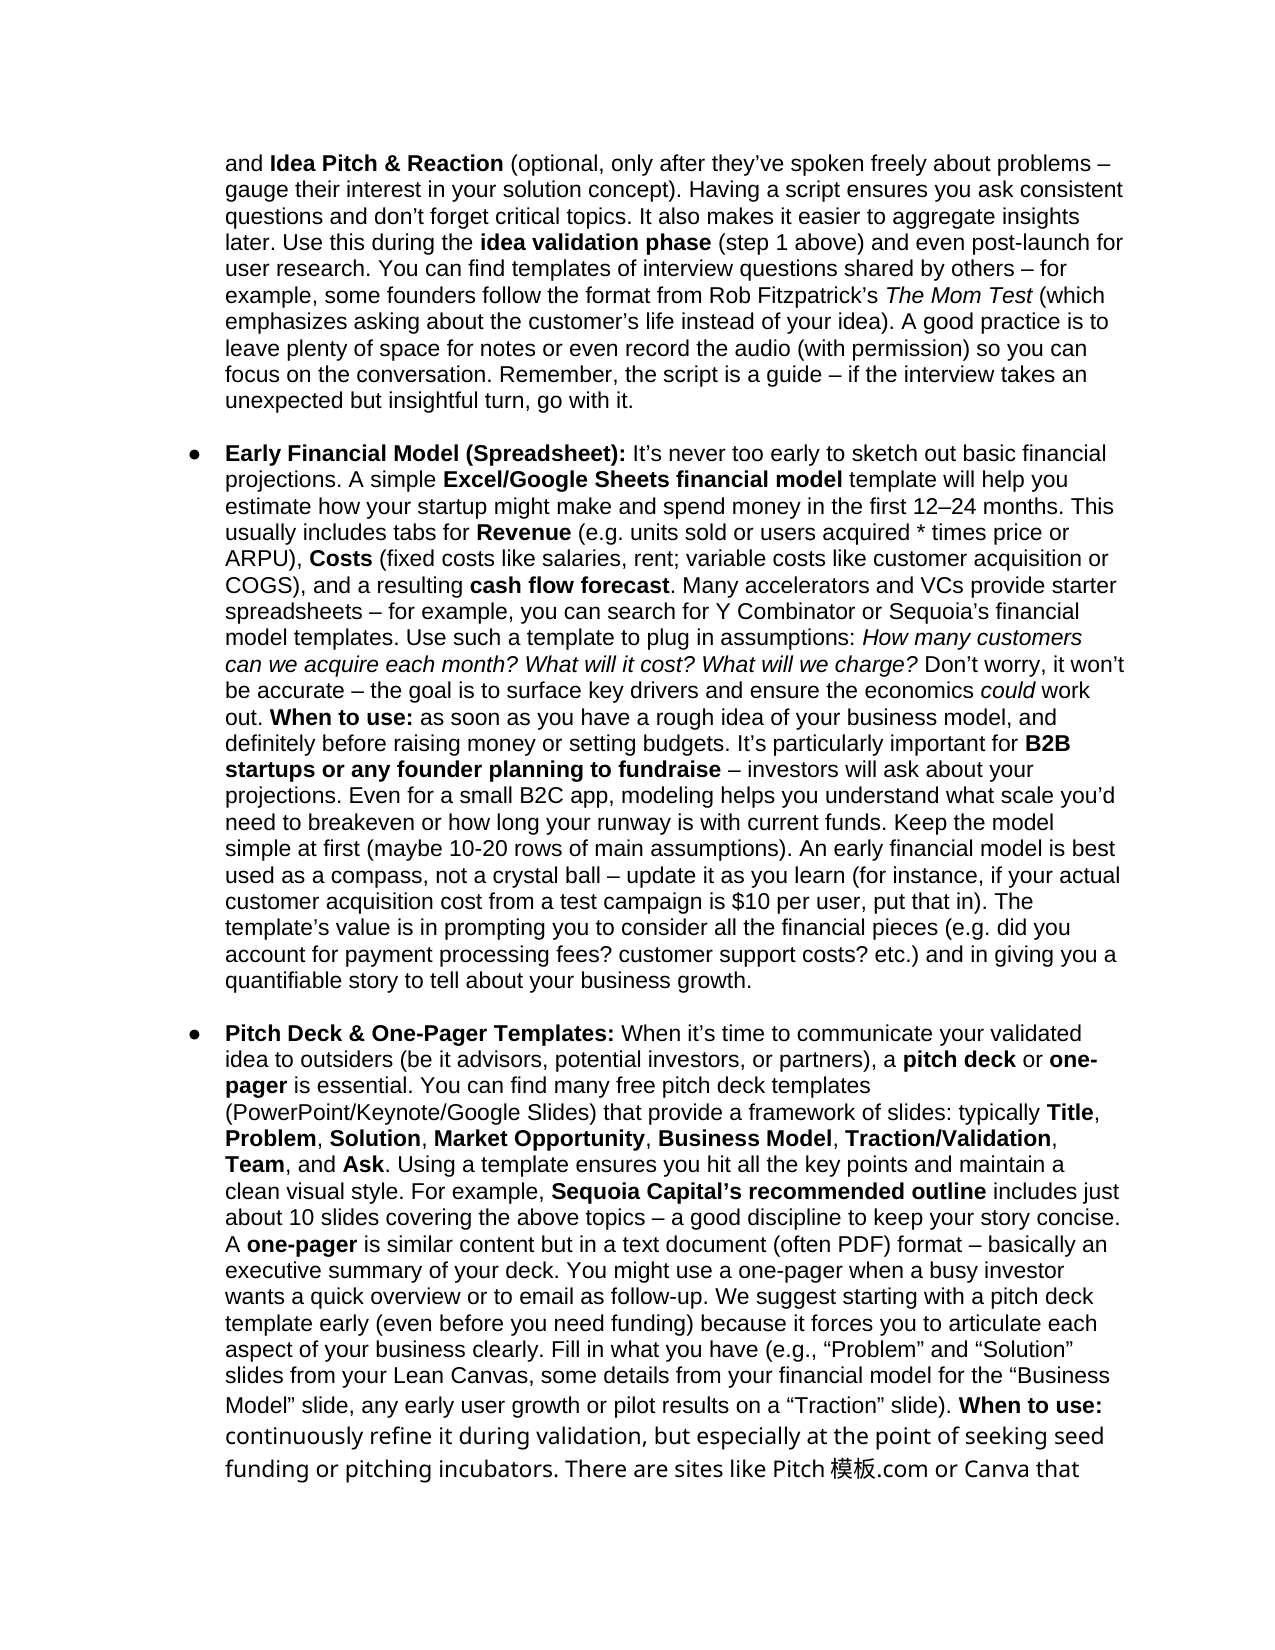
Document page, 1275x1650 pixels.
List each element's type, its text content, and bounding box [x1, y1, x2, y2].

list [187, 150, 1125, 440]
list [187, 1020, 1125, 1484]
list Early Financial Model (Spreadsheet): It’s never too early to sketch out basic financial projections. A simple Excel/Google Sheets financial model template will help you estimate how your startup might make and spend money in the first 12–24 months. This usually includes tabs for Revenue (e.g. units sold or users acquired * times price or ARPU), Costs (fixed costs like salaries, rent; variable costs like customer acquisition or COGS), and a resulting cash flow forecast. Many accelerators and VCs provide starter spreadsheets – for example, you can search for Y Combinator or Sequoia’s financial model templates. Use such a template to plug in assumptions: How many customers can we acquire each month? What will it cost? What will we charge? Don’t worry, it won’t be accurate – the goal is to surface key drivers and ensure the economics could work out. When to use: as soon as you have a rough idea of your business model, and definitely before raising money or setting budgets. It’s particularly important for B2B startups or any founder planning to fundraise – investors will ask about your projections. Even for a small B2C app, modeling helps you understand what scale you’d need to breakeven or how long your runway is with current funds. Keep the model simple at first (maybe 10-20 rows of main assumptions). An early financial model is best used as a compass, not a crystal ball – update it as you learn (for instance, if your actual customer acquisition cost from a test campaign is $10 per user, put that in). The template’s value is in prompting you to consider all the financial pieces (e.g. did you account for payment processing fees? customer support costs? etc.) and in giving you a quantifiable story to tell about your business growth. [187, 440, 1125, 1020]
